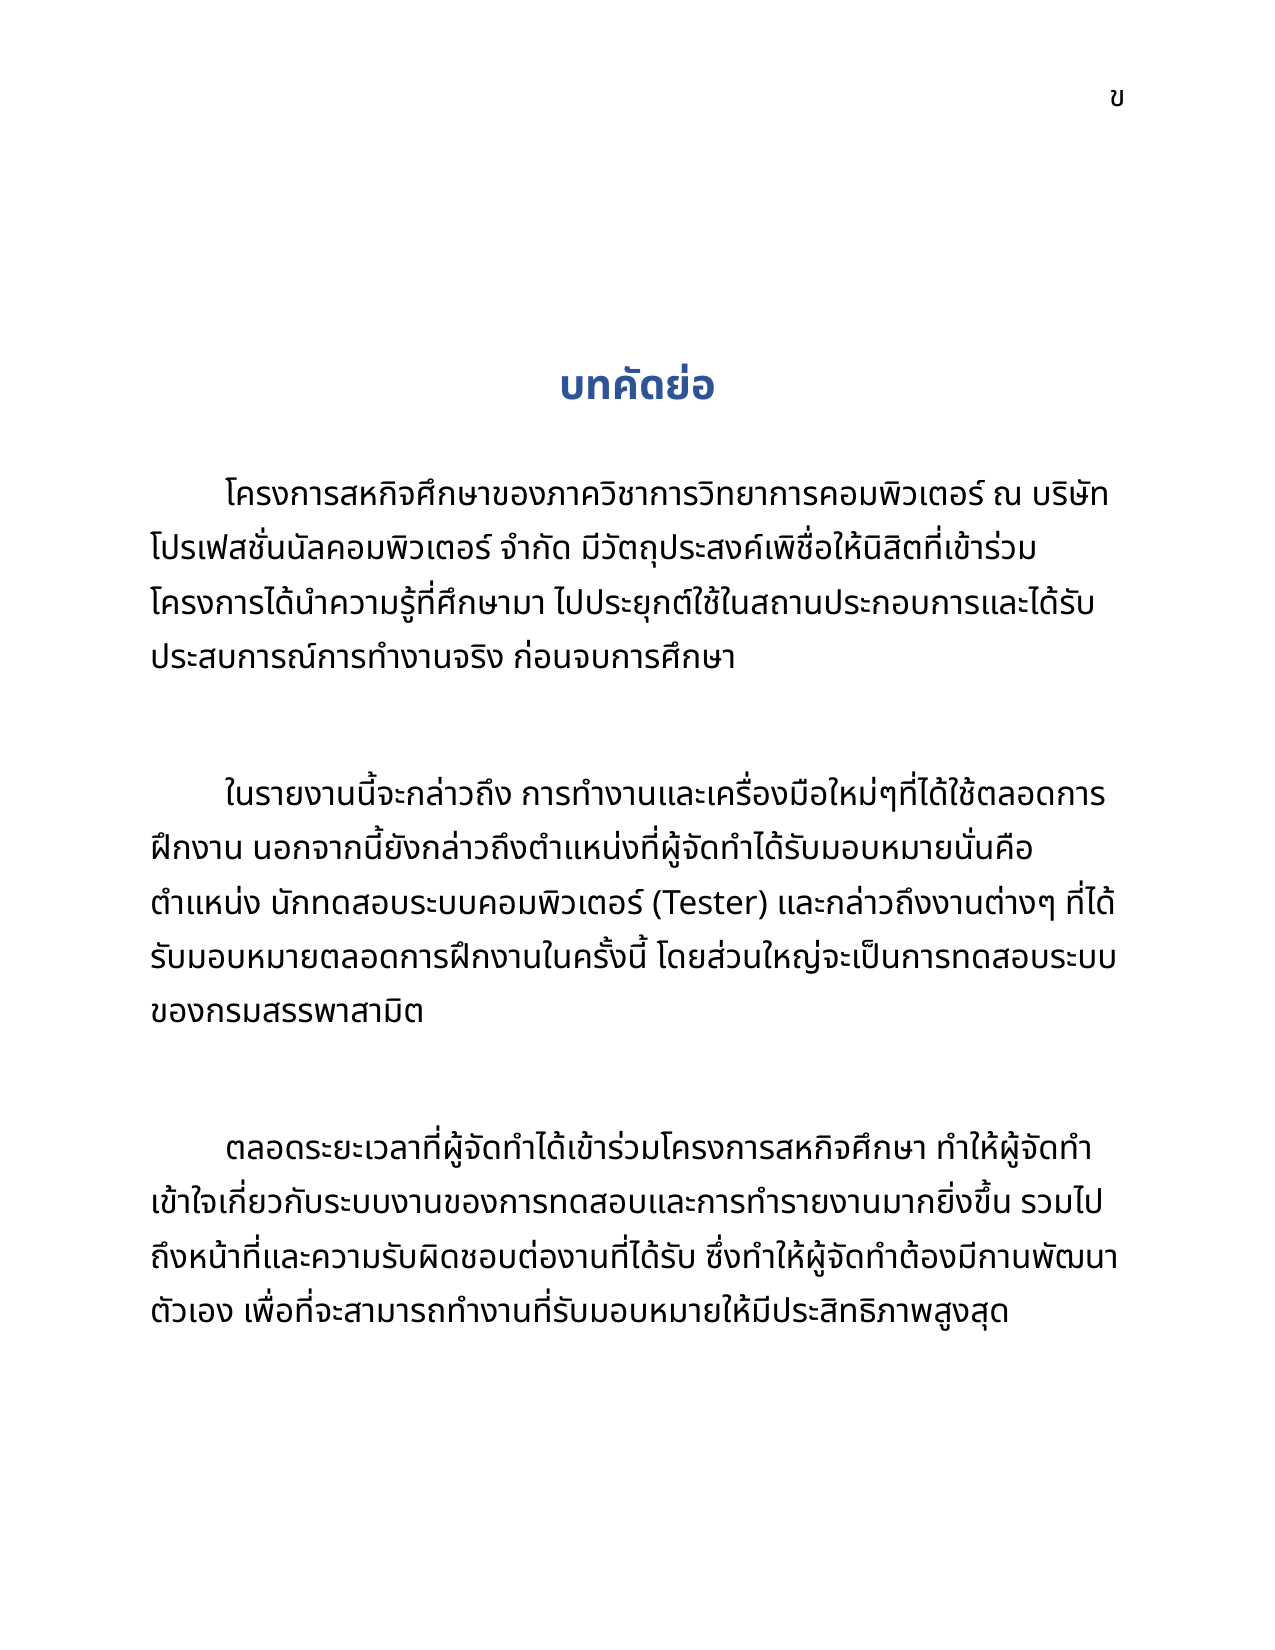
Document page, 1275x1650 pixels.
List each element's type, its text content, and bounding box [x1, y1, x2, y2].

text ในรายงานนี้จะกล่าวถึง การทำงานและเครื่องมือใหม่ๆที่ได้ใช้ตลอดการฝึกงาน นอกจากนี้ยังกล่าวถึงตำแหน่งที่ผู้จัดทำได้รับมอบหมายนั่นคือตำแหน่ง นักทดสอบระบบคอมพิวเตอร์ (Tester) และกล่าวถึงงานต่างๆ ที่ได้รับมอบหมายตลอดการฝึกงานในครั้งนี้ โดยส่วนใหญ่จะเป็นการทดสอบระบบของกรมสรรพาสามิต [150, 770, 1125, 1038]
text ตลอดระยะเวลาที่ผู้จัดทำได้เข้าร่วมโครงการสหกิจศึกษา ทำให้ผู้จัดทำเข้าใจเกี่ยวกับระบบงานของการทดสอบและการทำรายงานมากยิ่งขึ้น รวมไปถึงหน้าที่และความรับผิดชอบต่องานที่ได้รับ ซึ่งทำให้ผู้จัดทำต้องมีกานพัฒนาตัวเอง เพื่อที่จะสามารถทำงานที่รับมอบหมายให้มีประสิทธิภาพสูงสุด [150, 1124, 1125, 1338]
subtitle บทคัดย่อ [150, 355, 1125, 418]
text โครงการสหกิจศึกษาของภาควิชาการวิทยาการคอมพิวเตอร์ ณ บริษัท โปรเฟสชั่นนัลคอมพิวเตอร์ จำกัด มีวัตถุประสงค์เพิชื่อให้นิสิตที่เข้าร่วมโครงการได้นำความรู้ที่ศึกษามา ไปประยุกต์ใช้ในสถานประกอบการและได้รับประสบการณ์การทำงานจริง ก่อนจบการศึกษา [150, 470, 1125, 683]
